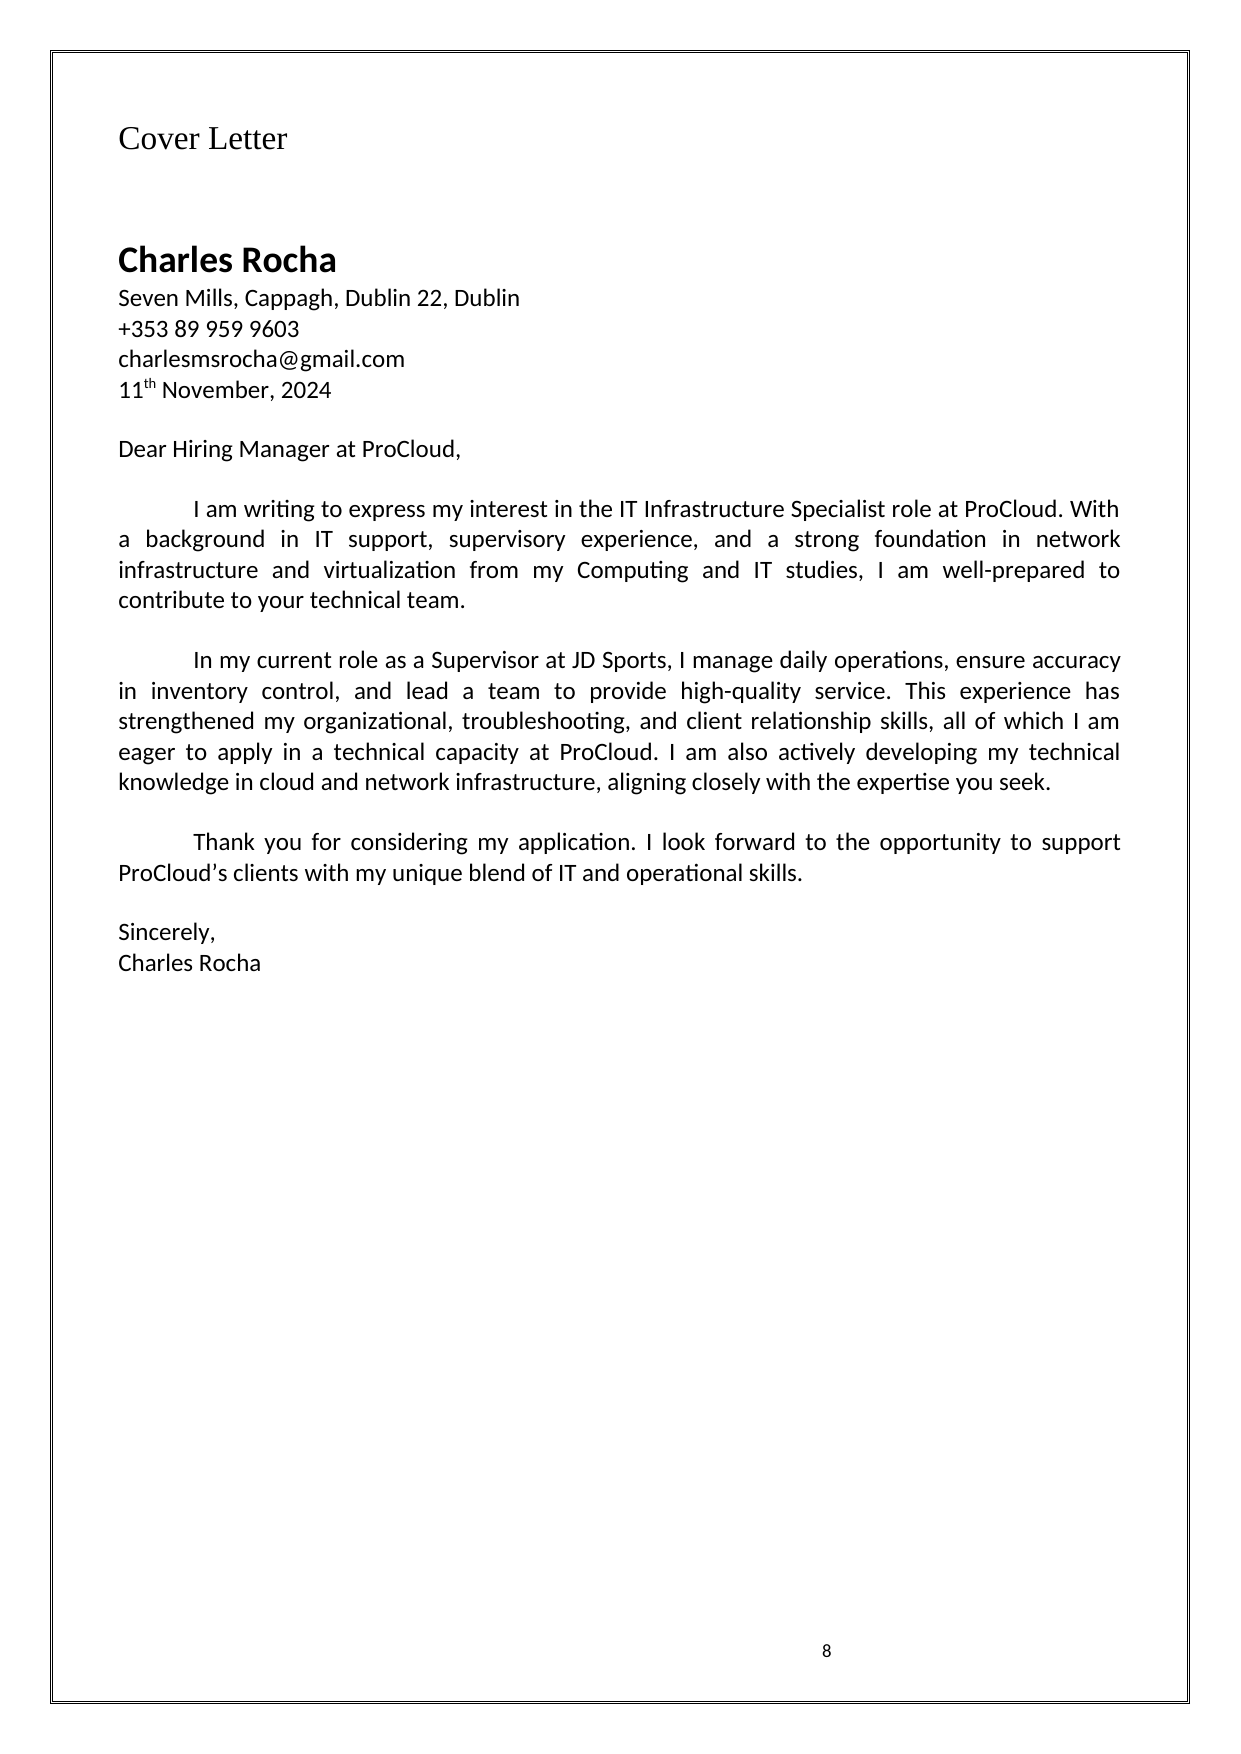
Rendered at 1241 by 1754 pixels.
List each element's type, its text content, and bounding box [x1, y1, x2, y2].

text I am writing to express my interest in the IT Infrastructure Specialist role at ProCloud. With a background in IT support, supervisory experience, and a strong foundation in network infrastructure and virtualization from my Computing and IT studies, I am well-prepared to contribute to your technical team. [118, 493, 1122, 615]
text Cover Letter [118, 118, 1122, 156]
text In my current role as a Supervisor at JD Sports, I manage daily operations, ensure accuracy in inventory control, and lead a team to provide high-quality service. This experience has strengthened my organizational, troubleshooting, and client relationship skills, all of which I am eager to apply in a technical capacity at ProCloud. I am also actively developing my technical knowledge in cloud and network infrastructure, aligning closely with the expertise you seek. [118, 644, 1122, 797]
text Thank you for considering my application. I look forward to the opportunity to support ProCloud’s clients with my unique blend of IT and operational skills. [118, 826, 1122, 887]
text Sincerely, Charles Rocha [118, 916, 1122, 977]
text Charles Rocha Seven Mills, Cappagh, Dublin 22, Dublin +353 89 959 9603 charlesmsrocha@gmail.com 11th November, 2024 [118, 236, 1122, 404]
text Dear Hiring Manager at ProCloud, [118, 433, 1122, 464]
